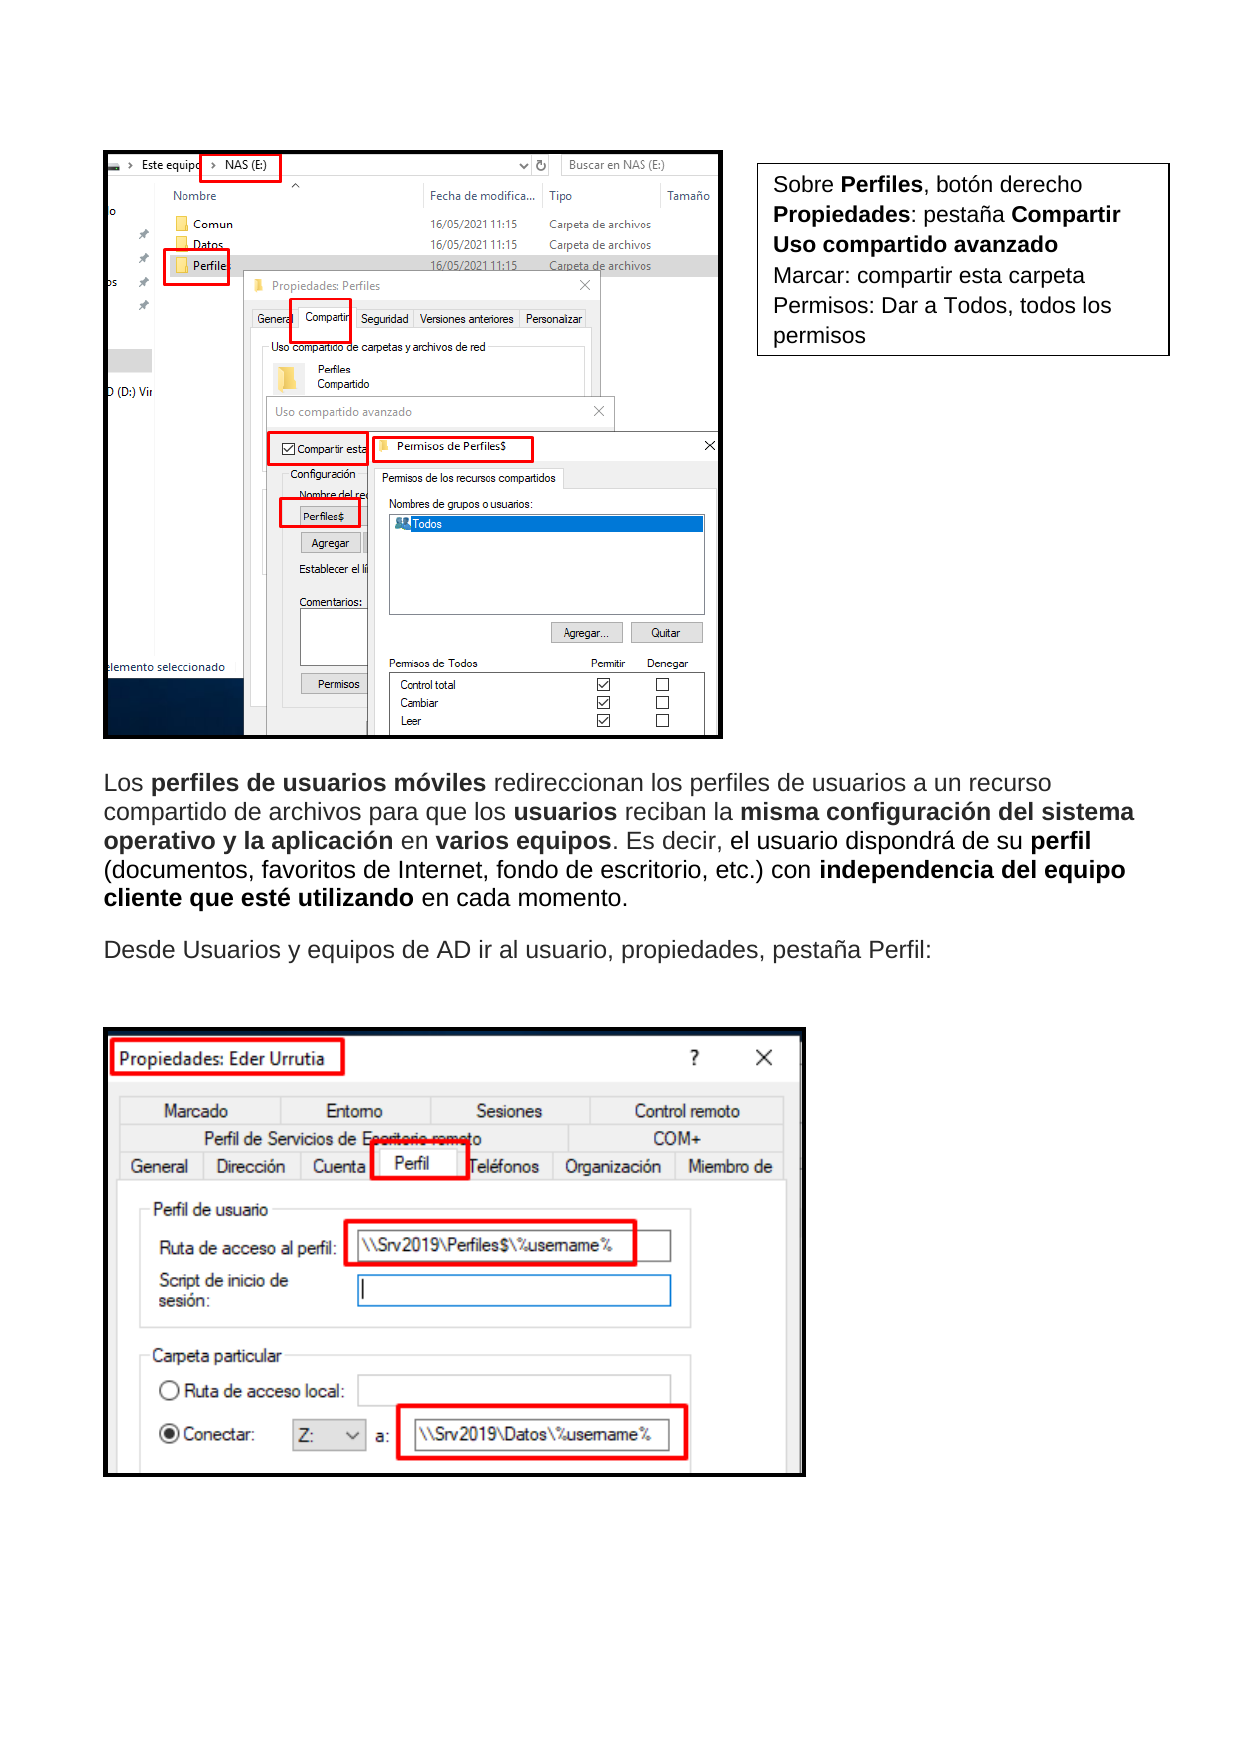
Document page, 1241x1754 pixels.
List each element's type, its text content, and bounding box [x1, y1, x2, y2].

picture [108, 154, 718, 735]
picture [108, 1031, 802, 1473]
text Los perfiles de usuarios móviles redireccionan los perfiles de usuarios a un recurso compartido de archivos para que los usuarios reciban la misma configuración del sistema operativo y la aplicación en varios equipos. Es decir, el usuario dispondrá de su perfil (documentos, favoritos de Internet, fondo de escritorio, etc.) con independencia del equipo cliente que esté utilizando en cada momento. [103, 768, 1136, 912]
text Desde Usuarios y equipos de AD ir al usuario, propiedades, pestaña Perfil: [103, 936, 1136, 964]
